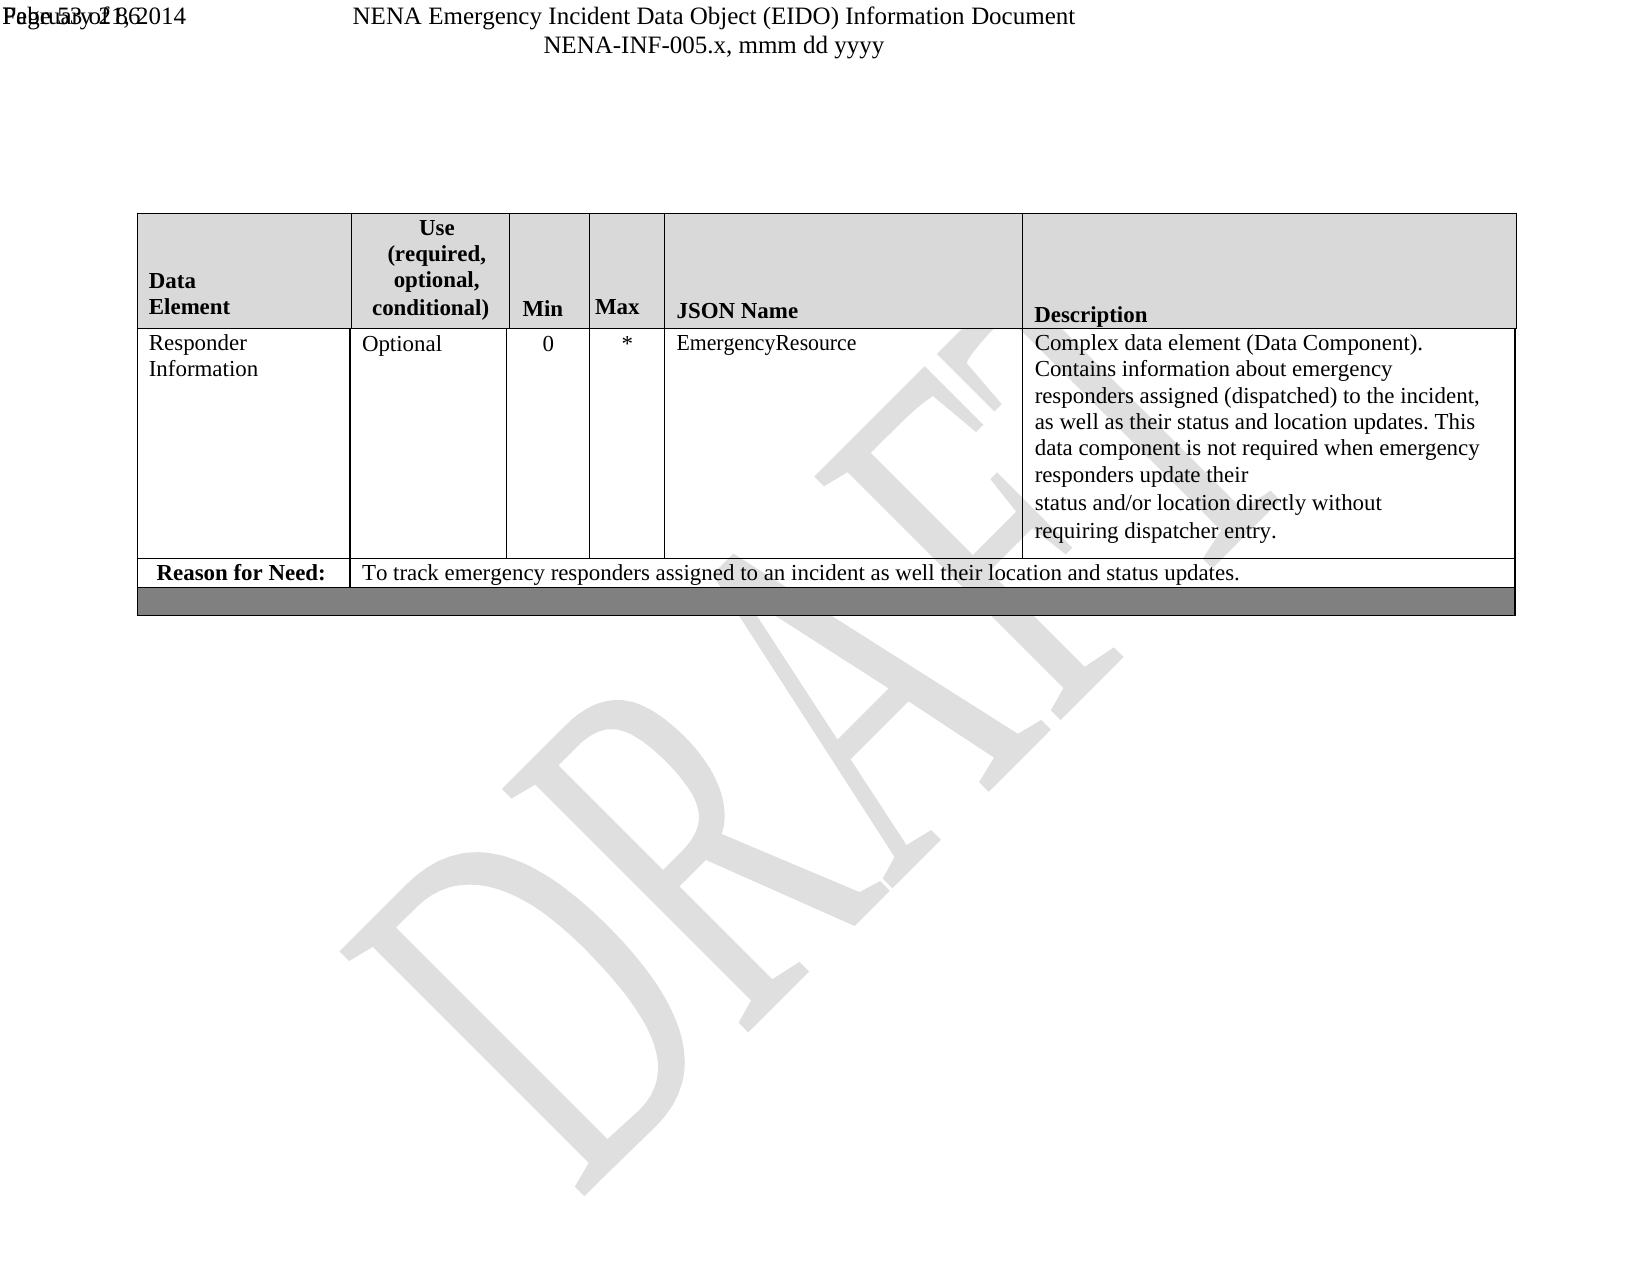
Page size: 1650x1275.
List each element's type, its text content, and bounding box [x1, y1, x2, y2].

table_cell Reason for Need: [138, 559, 349, 587]
table_cell To track emergency responders assigned to an incident as well their location and status updates. [351, 559, 1514, 587]
table_cell * [590, 329, 664, 558]
table_cell Optional [351, 329, 506, 558]
table_header Min [510, 214, 589, 328]
table_header JSON Name [665, 214, 1022, 328]
table_header Data Element [138, 214, 351, 328]
table_header Description [1023, 214, 1516, 328]
table_cell EmergencyResource [665, 329, 1022, 558]
table_cell 0 [507, 329, 589, 558]
table_header Use (required, optional, conditional) [352, 214, 509, 328]
table_cell [138, 588, 1514, 615]
table_header Max [590, 214, 664, 328]
table_cell Complex data element (Data Component). Contains information about emergency responders assigned (dispatched) to the incident, as well as their status and location updates. This data component is not required when emergency responders update their status and/or location directly without requiring dispatcher entry. [1023, 329, 1514, 558]
table_cell Responder Information [138, 329, 349, 558]
